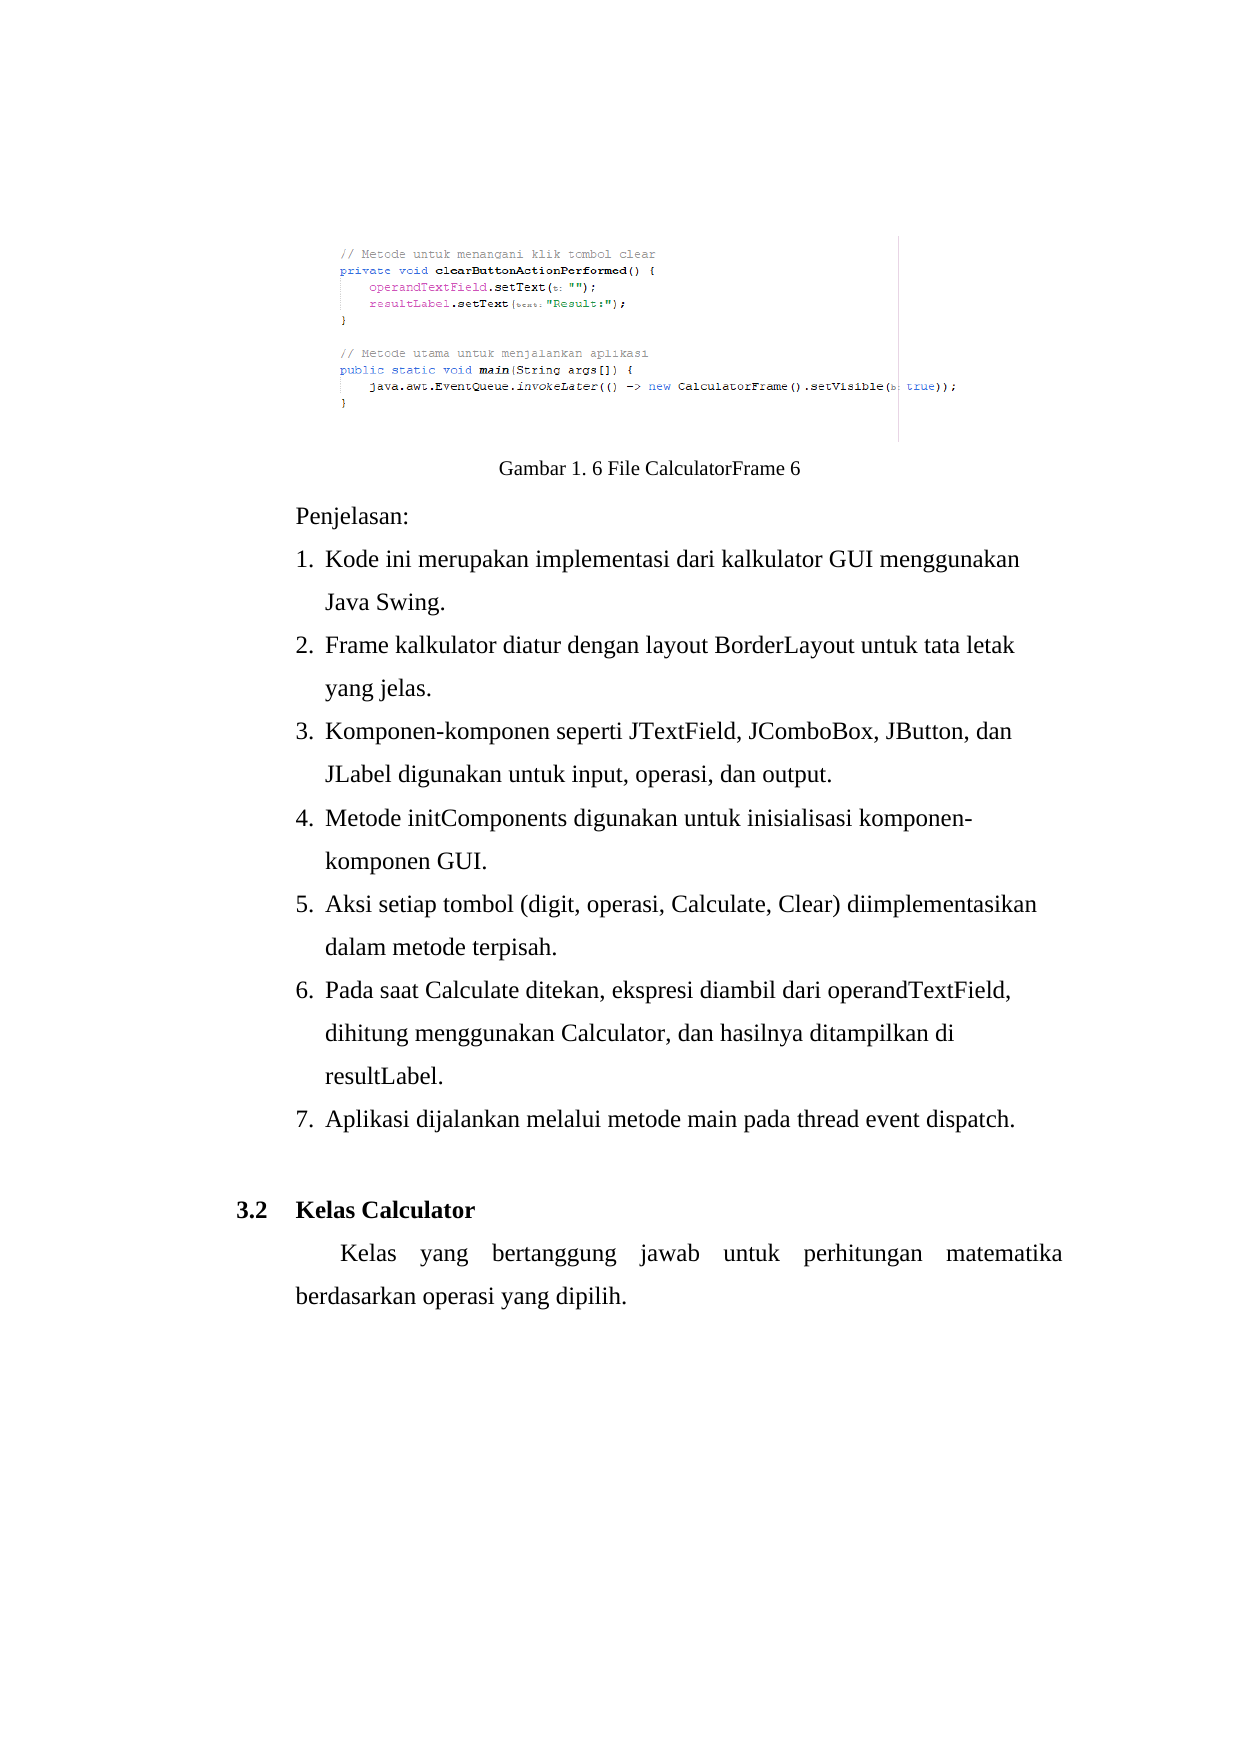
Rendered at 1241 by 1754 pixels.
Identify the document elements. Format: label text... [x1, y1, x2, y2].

picture [333, 236, 966, 442]
list Komponen-komponen seperti JTextField, JComboBox, JButton, dan JLabel digunakan untuk input, operasi, dan output. [295, 716, 1063, 788]
list Kode ini merupakan implementasi dari kalkulator GUI menggunakan Java Swing. [295, 544, 1063, 616]
text Kelas yang bertanggung jawab untuk perhitungan matematika berdasarkan operasi yang dipilih. [295, 1238, 1063, 1310]
list Frame kalkulator diatur dengan layout BorderLayout untuk tata letak yang jelas. [295, 630, 1063, 702]
text Penjelasan: [295, 501, 1063, 529]
list Aplikasi dijalankan melalui metode main pada thread event dispatch. [295, 1104, 1063, 1133]
list Pada saat Calculate ditekan, ekspresi diambil dari operandTextField, dihitung menggunakan Calculator, dan hasilnya ditampilkan di resultLabel. [295, 975, 1063, 1090]
text Gambar 1. 6 File CalculatorFrame 6 [236, 456, 1063, 480]
subtitle Kelas Calculator [236, 1195, 1063, 1224]
list Aksi setiap tombol (digit, operasi, Calculate, Clear) diimplementasikan dalam metode terpisah. [295, 889, 1063, 961]
list Metode initComponents digunakan untuk inisialisasi komponen-komponen GUI. [295, 803, 1063, 874]
